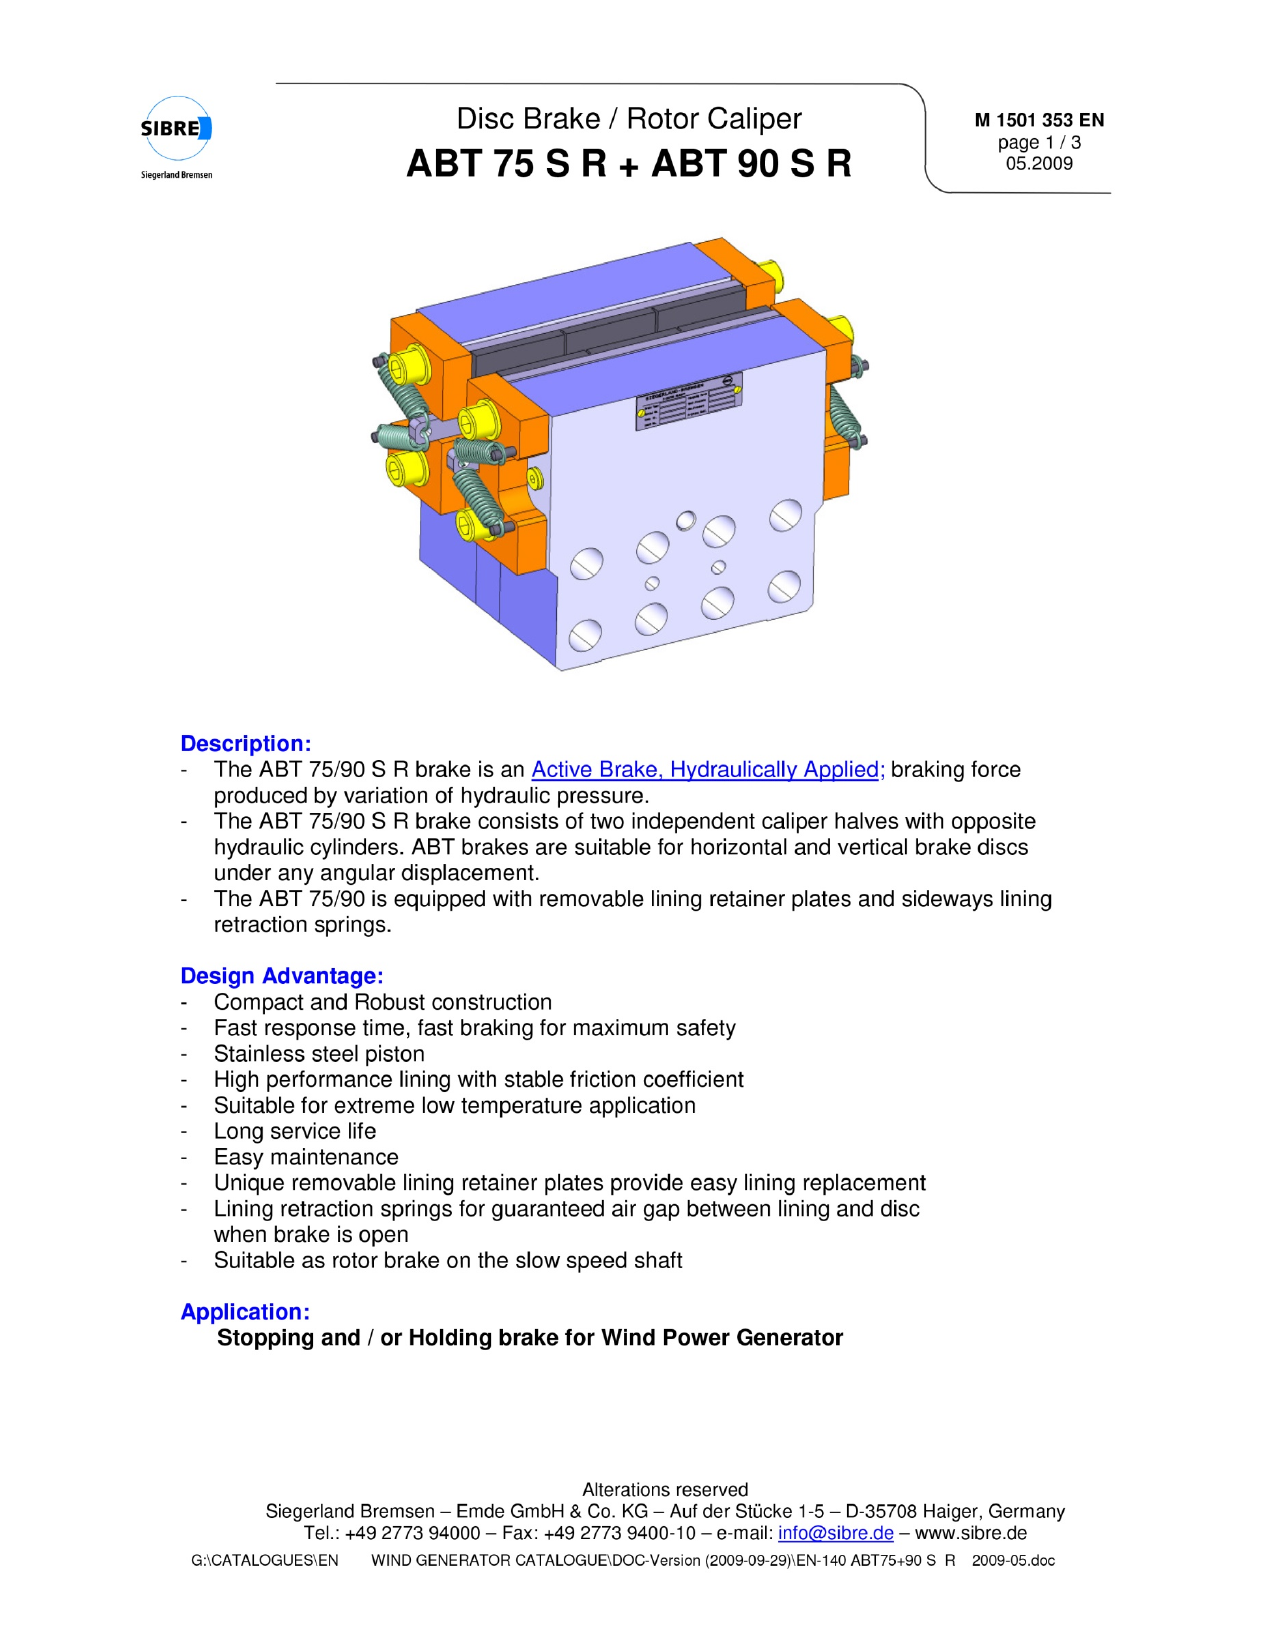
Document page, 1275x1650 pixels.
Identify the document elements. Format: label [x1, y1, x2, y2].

picture [93, 56, 1175, 1594]
